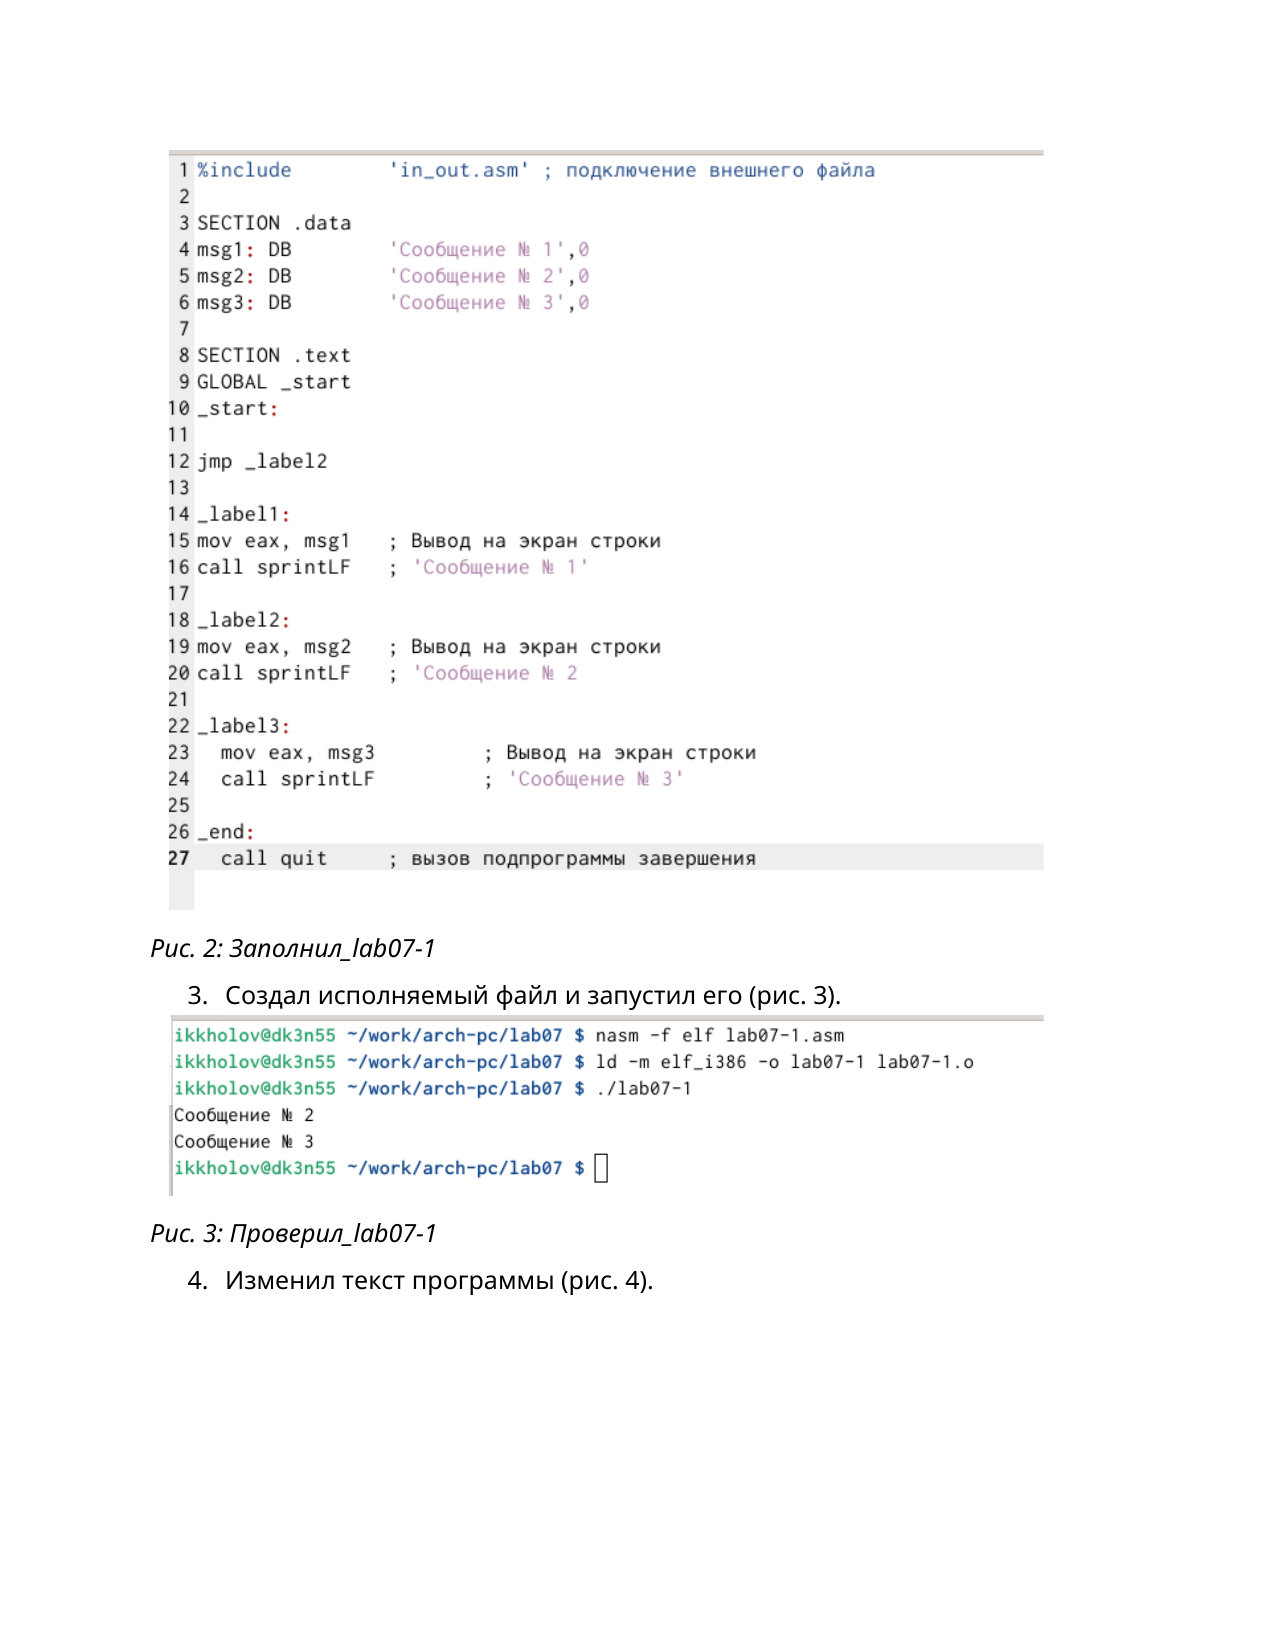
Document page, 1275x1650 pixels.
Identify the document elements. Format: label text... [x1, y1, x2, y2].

text Рис. 3: Проверил_lab07-1 [150, 1216, 1125, 1250]
text Рис. 2: Заполнил_lab07-1 [150, 931, 1125, 965]
list Создал исполняемый файл и запустил его (рис. 3). [187, 977, 1125, 1011]
picture [168, 150, 1044, 910]
picture [168, 1015, 1044, 1196]
list Изменил текст программы (рис. 4). [187, 1263, 1125, 1297]
